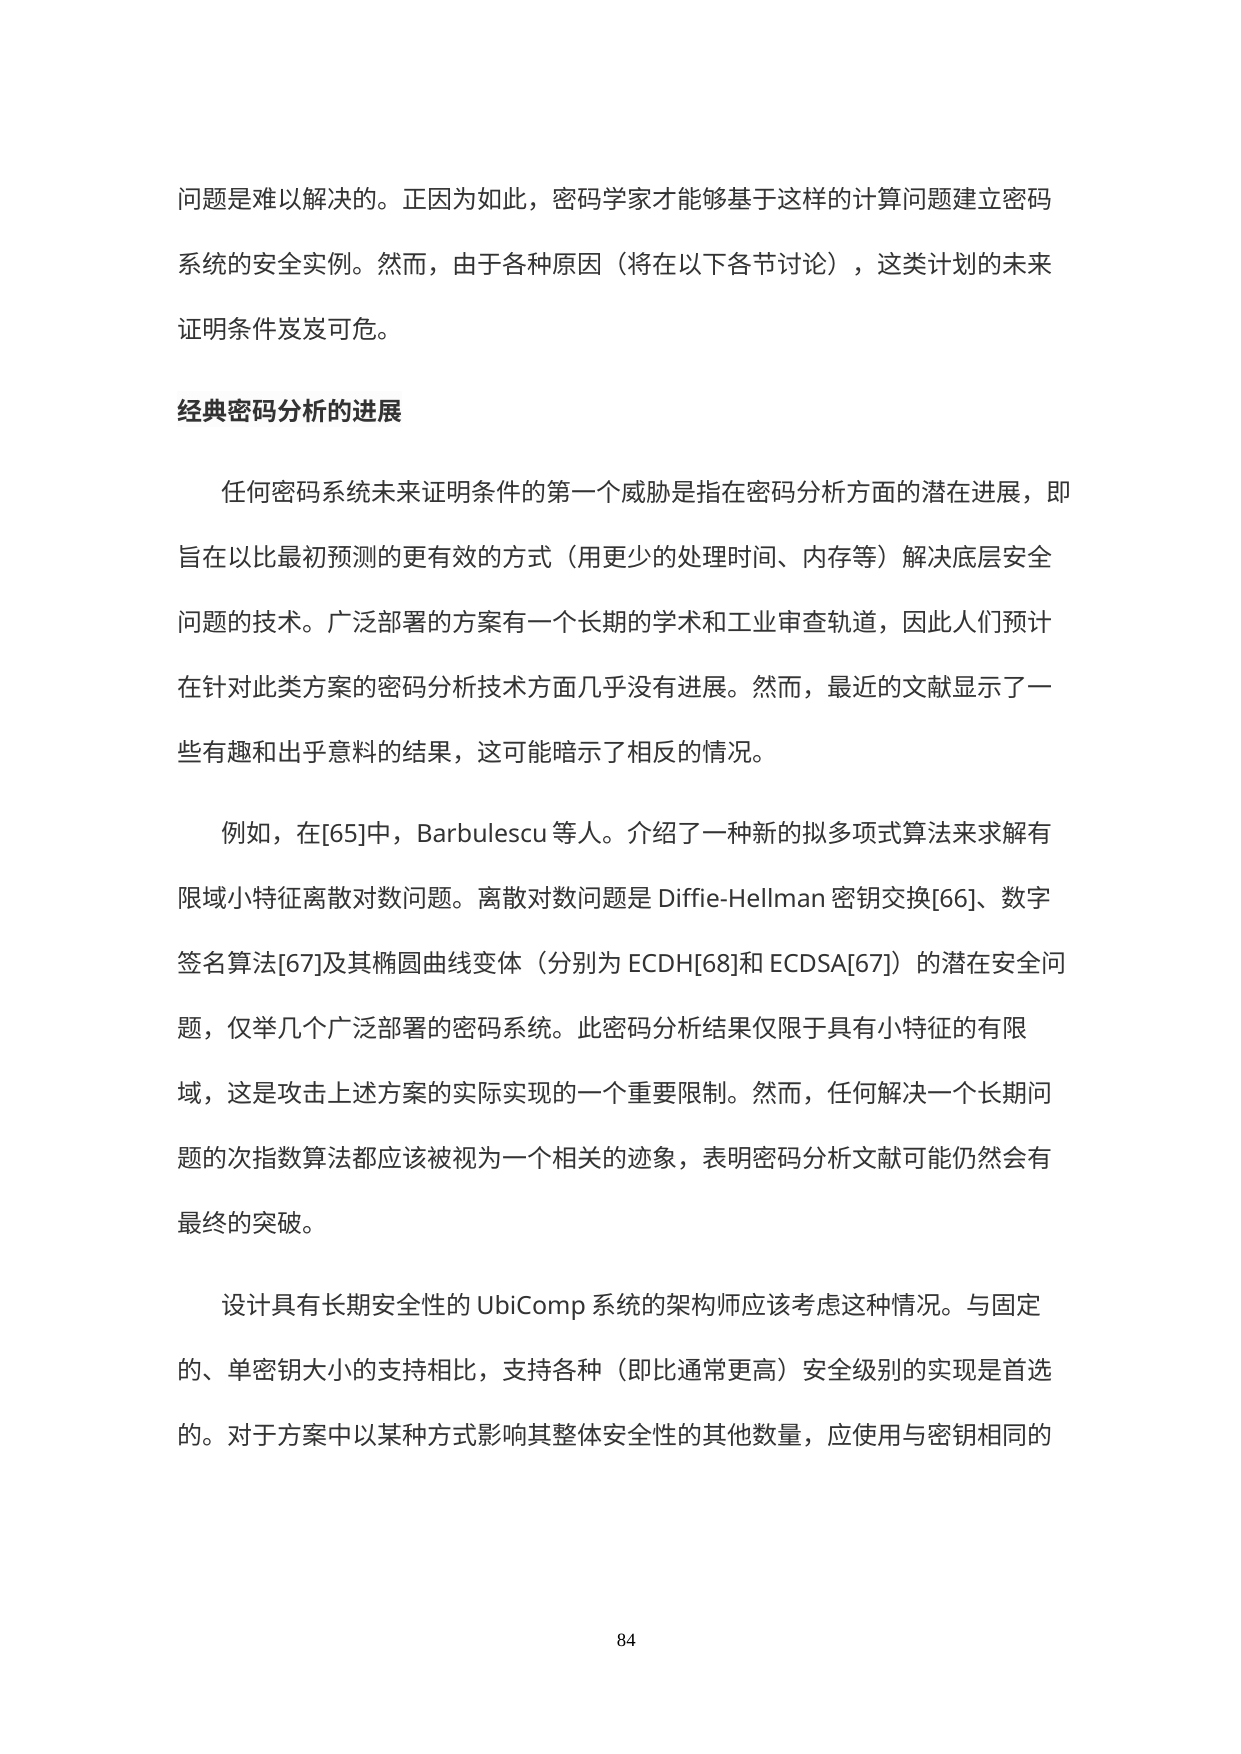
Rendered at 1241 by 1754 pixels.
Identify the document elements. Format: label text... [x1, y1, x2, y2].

text 任何密码系统未来证明条件的第一个威胁是指在密码分析方面的潜在进展，即旨在以比最初预测的更有效的方式（用更少的处理时间、内存等）解决底层安全问题的技术。广泛部署的方案有一个长期的学术和工业审查轨道，因此人们预计在针对此类方案的密码分析技术方面几乎没有进展。然而，最近的文献显示了一些有趣和出乎意料的结果，这可能暗示了相反的情况。 [177, 458, 1075, 783]
text 例如，在[65]中，Barbulescu等人。介绍了一种新的拟多项式算法来求解有限域小特征离散对数问题。离散对数问题是Diffie-Hellman密钥交换[66]、数字签名算法[67]及其椭圆曲线变体（分别为ECDH[68]和ECDSA[67]）的潜在安全问题，仅举几个广泛部署的密码系统。此密码分析结果仅限于具有小特征的有限域，这是攻击上述方案的实际实现的一个重要限制。然而，任何解决一个长期问题的次指数算法都应该被视为一个相关的迹象，表明密码分析文献可能仍然会有最终的突破。 [177, 799, 1075, 1254]
text 经典密码分析的进展 [177, 377, 1075, 442]
